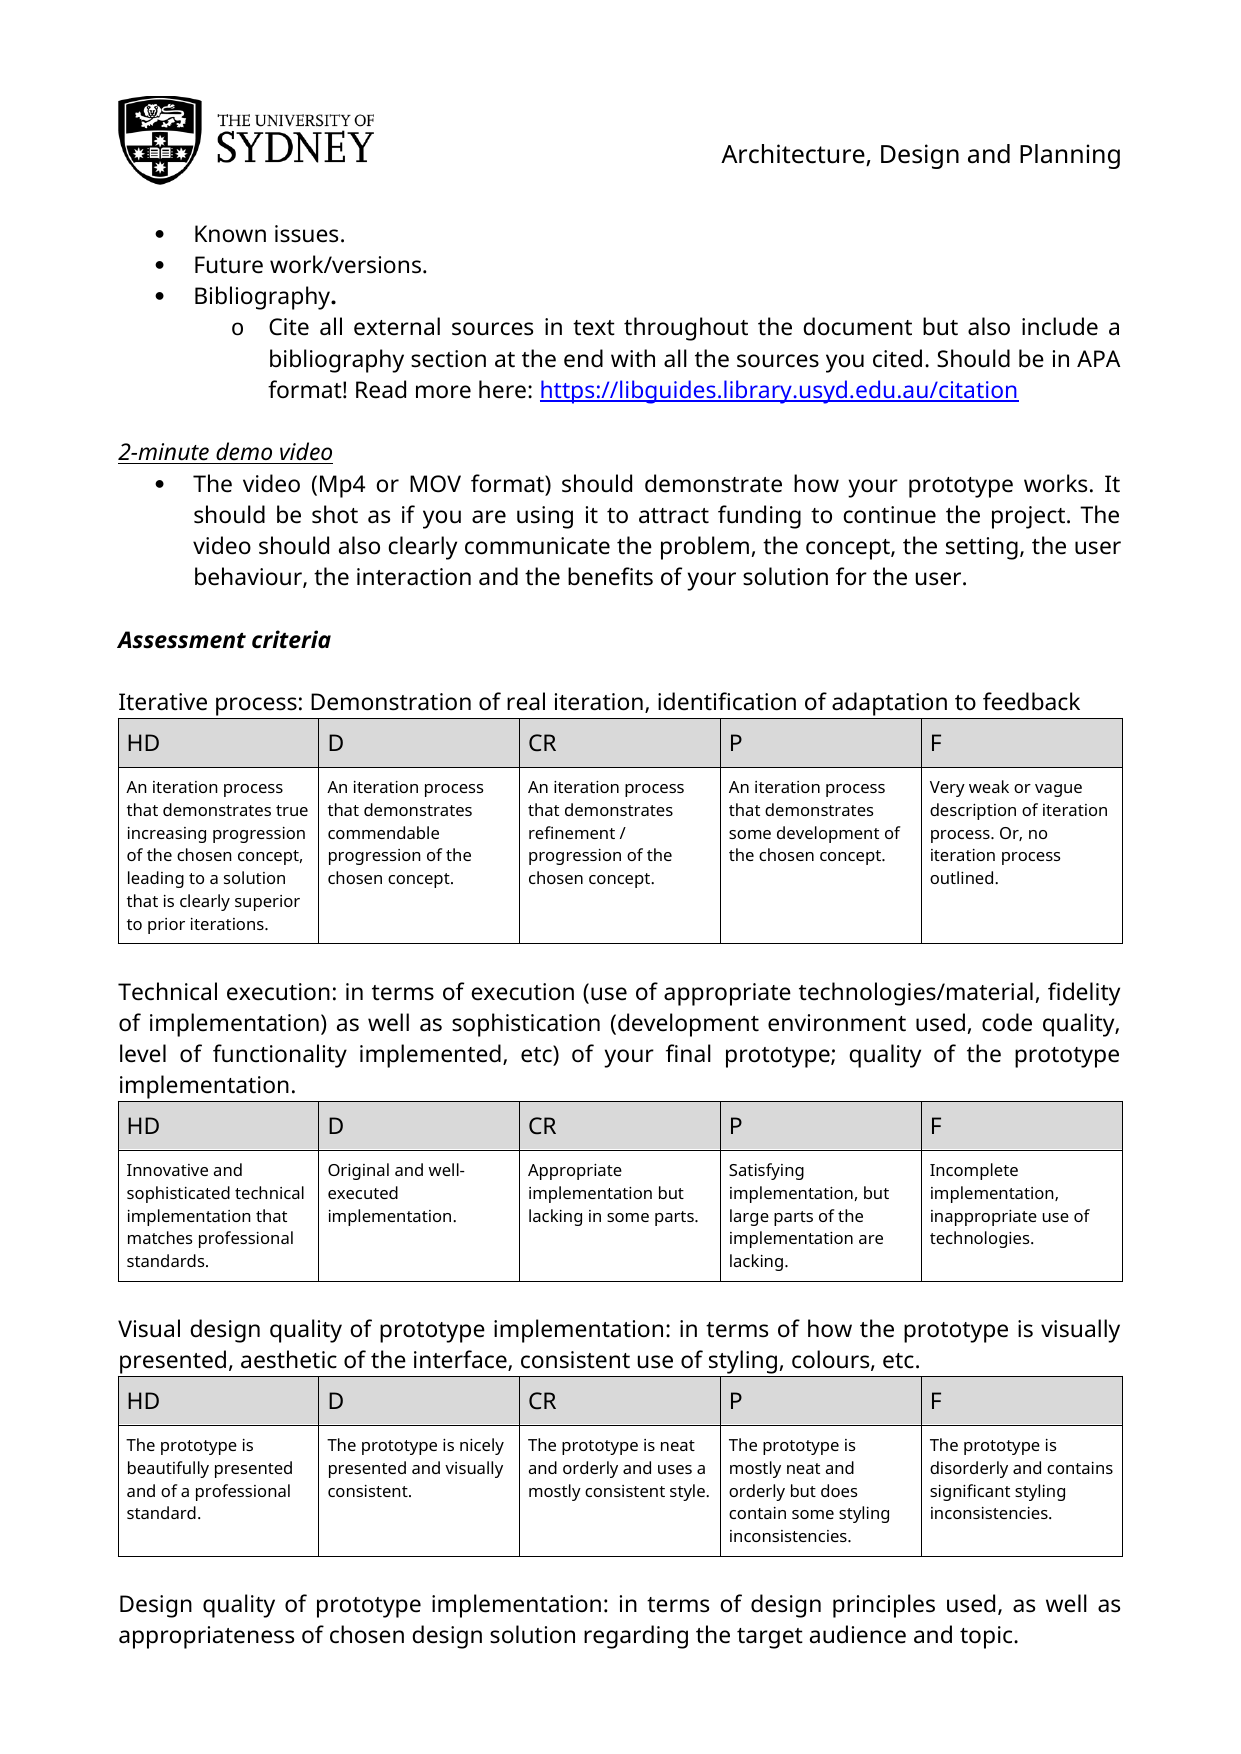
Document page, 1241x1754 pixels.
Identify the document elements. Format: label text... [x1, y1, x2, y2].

table_header F [922, 1102, 1122, 1149]
table_header D [319, 1102, 519, 1149]
text Iterative process: Demonstration of real iteration, identification of adaptation to feedback [118, 686, 1122, 718]
picture [118, 96, 374, 185]
table_header CR [520, 1377, 720, 1424]
table_header D [319, 719, 519, 767]
table_cell Original and well-executed implementation. [319, 1151, 519, 1281]
table_cell Incomplete implementation, inappropriate use of technologies. [922, 1151, 1122, 1281]
text 2-minute demo video [118, 436, 1122, 468]
table_cell Very weak or vague description of iteration process. Or, no iteration process outlined. [922, 768, 1122, 943]
table_header CR [520, 719, 720, 767]
table_header HD [119, 719, 318, 767]
table_cell Satisfying implementation, but large parts of the implementation are lacking. [721, 1151, 921, 1281]
table_header HD [119, 1377, 318, 1424]
table_cell Appropriate implementation but lacking in some parts. [520, 1151, 720, 1281]
text Assessment criteria [118, 624, 1122, 655]
table_cell The prototype is neat and orderly and uses a mostly consistent style. [520, 1426, 720, 1556]
table_cell The prototype is beautifully presented and of a professional standard. [119, 1426, 318, 1556]
table_header D [319, 1377, 519, 1424]
table_header F [922, 1377, 1122, 1424]
table_header P [721, 1102, 921, 1149]
text Design quality of prototype implementation: in terms of design principles used, as well as appropriateness of chosen design solution regarding the target audience and topic. [118, 1588, 1122, 1651]
table_header HD [119, 1102, 318, 1149]
table_cell An iteration process that demonstrates some development of the chosen concept. [721, 768, 921, 943]
table_header P [721, 1377, 921, 1424]
table_header F [922, 719, 1122, 767]
text Visual design quality of prototype implementation: in terms of how the prototype is visually presented, aesthetic of the interface, consistent use of styling, colours, etc. [118, 1313, 1122, 1376]
list Future work/versions. [156, 249, 1122, 280]
table_cell The prototype is disorderly and contains significant styling inconsistencies. [922, 1426, 1122, 1556]
list The video (Mp4 or MOV format) should demonstrate how your prototype works. It should be shot as if you are using it to attract funding to continue the project. The video should also clearly communicate the problem, the concept, the setting, the user behaviour, the interaction and the benefits of your solution for the user. [156, 468, 1122, 593]
list Known issues. [156, 217, 1122, 249]
table_cell An iteration process that demonstrates refinement / progression of the chosen concept. [520, 768, 720, 943]
table_header CR [520, 1102, 720, 1149]
table_cell The prototype is mostly neat and orderly but does contain some styling inconsistencies. [721, 1426, 921, 1556]
list Bibliography. [156, 280, 1122, 311]
table_cell An iteration process that demonstrates commendable progression of the chosen concept. [319, 768, 519, 943]
table_header P [721, 719, 921, 767]
table_cell An iteration process that demonstrates true increasing progression of the chosen concept, leading to a solution that is clearly superior to prior iterations. [119, 768, 318, 943]
table_cell Innovative and sophisticated technical implementation that matches professional standards. [119, 1151, 318, 1281]
table_cell The prototype is nicely presented and visually consistent. [319, 1426, 519, 1556]
list Cite all external sources in text throughout the document but also include a bibliography section at the end with all the sources you cited. Should be in APA format! Read more here: https://libguides.library.usyd.edu.au/citation [231, 311, 1122, 405]
text Technical execution: in terms of execution (use of appropriate technologies/material, fidelity of implementation) as well as sophistication (development environment used, code quality, level of functionality implemented, etc) of your final prototype; quality of the prototype implementation. [118, 976, 1122, 1101]
